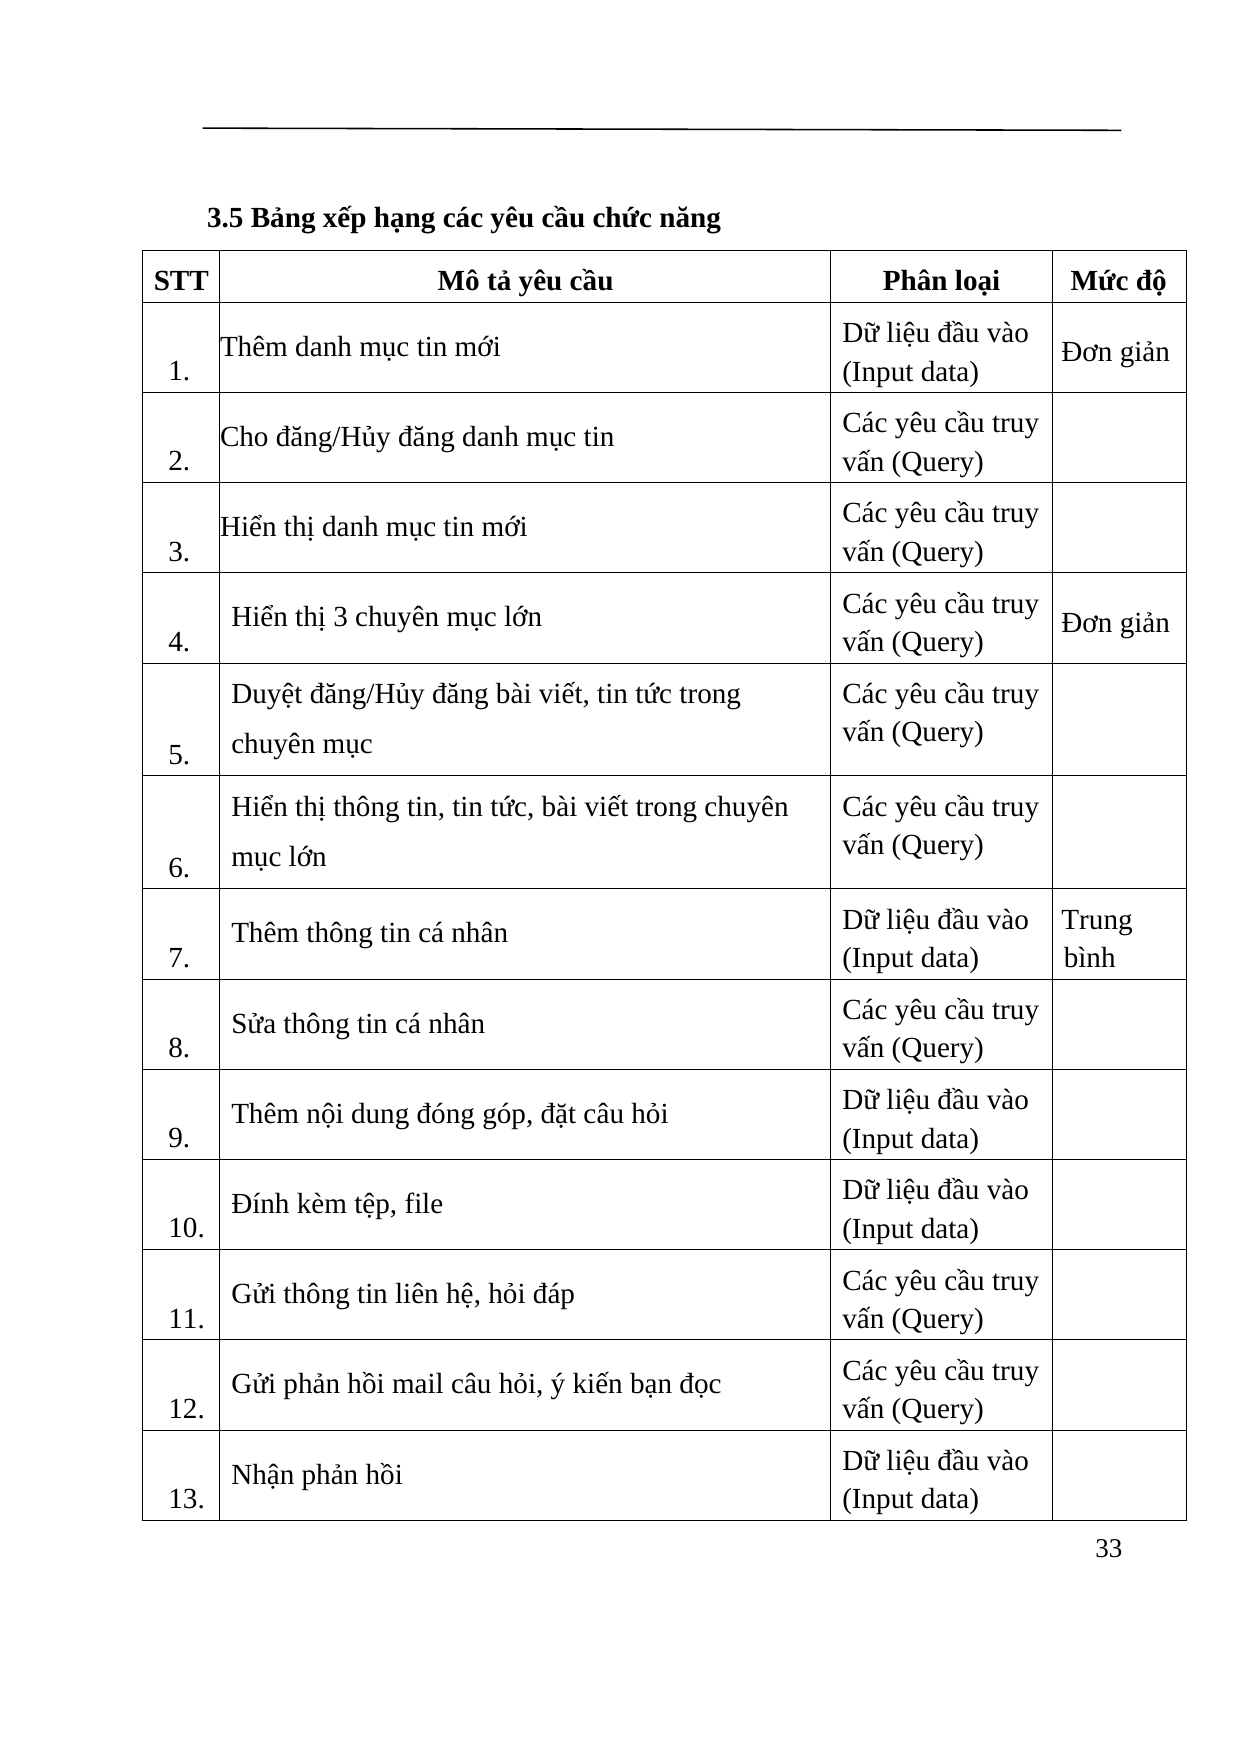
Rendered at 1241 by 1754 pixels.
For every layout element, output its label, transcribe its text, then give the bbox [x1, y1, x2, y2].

table_cell Hiển thị danh mục tin mới [220, 483, 830, 572]
table_cell [143, 1070, 219, 1159]
table_cell [143, 1340, 219, 1429]
table_cell [143, 776, 219, 888]
table_cell Dữ liệu đầu vào (Input data) [831, 1431, 1052, 1520]
table_cell Sửa thông tin cá nhân [220, 980, 830, 1069]
table_cell Nhận phản hồi [220, 1431, 830, 1520]
table_cell Thêm thông tin cá nhân [220, 889, 830, 978]
table_cell Thêm nội dung đóng góp, đặt câu hỏi [220, 1070, 830, 1159]
table_cell [1053, 776, 1186, 888]
table_cell [143, 889, 219, 978]
table_cell Dữ liệu đầu vào (Input data) [831, 889, 1052, 978]
table_cell [143, 393, 219, 482]
table_cell Các yêu cầu truy vấn (Query) [831, 776, 1052, 888]
table_header Phân loại [831, 251, 1052, 302]
table_cell Thêm danh mục tin mới [220, 303, 830, 392]
table_cell Đơn giản [1053, 303, 1186, 392]
table_cell Đính kèm tệp, file [220, 1160, 830, 1249]
table_header STT [143, 251, 219, 302]
table_cell [1053, 664, 1186, 775]
table_cell Đơn giản [1053, 573, 1186, 662]
table_cell Các yêu cầu truy vấn (Query) [831, 483, 1052, 572]
table_cell Các yêu cầu truy vấn (Query) [831, 573, 1052, 662]
table_cell Gửi thông tin liên hệ, hỏi đáp [220, 1250, 830, 1339]
table_cell [143, 1250, 219, 1339]
table_cell [1053, 1340, 1186, 1429]
table_header Mô tả yêu cầu [220, 251, 830, 302]
table_cell [143, 1431, 219, 1520]
table_cell Các yêu cầu truy vấn (Query) [831, 664, 1052, 775]
table_cell [1053, 1431, 1186, 1520]
table_cell Gửi phản hồi mail câu hỏi, ý kiến bạn đọc [220, 1340, 830, 1429]
table_cell [143, 483, 219, 572]
table_cell [1053, 1250, 1186, 1339]
table_cell [143, 664, 219, 775]
table_cell Duyệt đăng/Hủy đăng bài viết, tin tức trong chuyên mục [220, 664, 830, 775]
table_cell Cho đăng/Hủy đăng danh mục tin [220, 393, 830, 482]
table_cell [1053, 483, 1186, 572]
table_cell Dữ liệu đầu vào (Input data) [831, 1070, 1052, 1159]
table_cell Dữ liệu đầu vào (Input data) [831, 303, 1052, 392]
table_cell [143, 980, 219, 1069]
table_cell [1053, 1160, 1186, 1249]
table_cell Các yêu cầu truy vấn (Query) [831, 1340, 1052, 1429]
table_cell [143, 1160, 219, 1249]
table_cell [1053, 980, 1186, 1069]
table_cell Hiển thị 3 chuyên mục lớn [220, 573, 830, 662]
table_cell Các yêu cầu truy vấn (Query) [831, 1250, 1052, 1339]
subtitle 3.5 Bảng xếp hạng các yêu cầu chức năng [207, 200, 1122, 233]
table_cell [143, 303, 219, 392]
table_cell [1053, 393, 1186, 482]
table_cell [1053, 1070, 1186, 1159]
table_header Mức độ [1053, 251, 1186, 302]
table_cell Dữ liệu đầu vào (Input data) [831, 1160, 1052, 1249]
table_cell Các yêu cầu truy vấn (Query) [831, 393, 1052, 482]
table_cell [143, 573, 219, 662]
table_cell Trung bình [1053, 889, 1186, 978]
table_cell Các yêu cầu truy vấn (Query) [831, 980, 1052, 1069]
table_cell Hiển thị thông tin, tin tức, bài viết trong chuyên mục lớn [220, 776, 830, 888]
